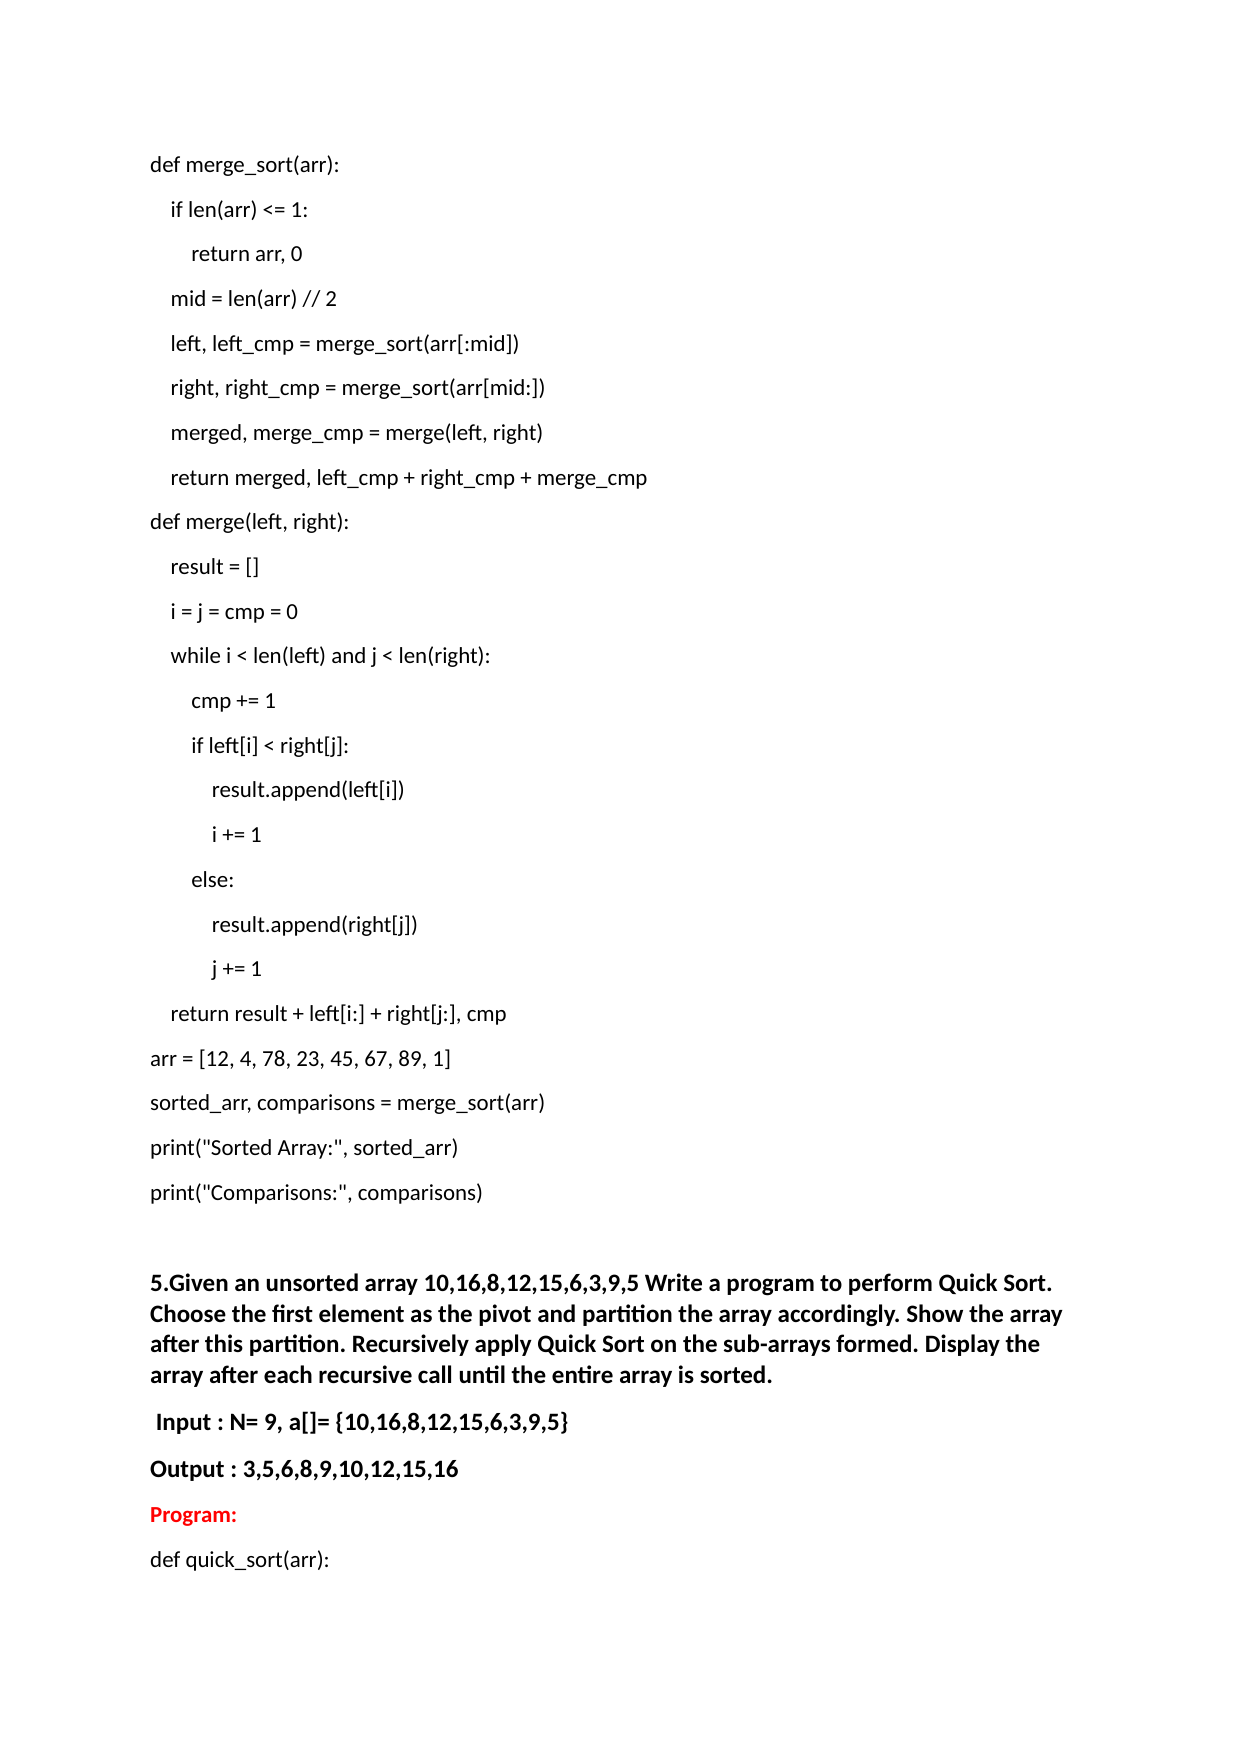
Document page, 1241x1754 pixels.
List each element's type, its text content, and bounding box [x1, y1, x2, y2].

text left, left_cmp = merge_sort(arr[:mid]) [150, 329, 1090, 357]
text def quick_sort(arr): [150, 1545, 1090, 1573]
text Program: [150, 1500, 1090, 1528]
text i = j = cmp = 0 [150, 597, 1090, 625]
text result.append(right[j]) [150, 910, 1090, 938]
text result = [] [150, 552, 1090, 580]
text Input : N= 9, a[]= {10,16,8,12,15,6,3,9,5} [150, 1406, 1090, 1436]
text def merge(left, right): [150, 507, 1090, 536]
text i += 1 [150, 820, 1090, 848]
text result.append(left[i]) [150, 776, 1090, 804]
text merged, merge_cmp = merge(left, right) [150, 418, 1090, 446]
text def merge_sort(arr): [150, 150, 1090, 178]
text 5.Given an unsorted array 10,16,8,12,15,6,3,9,5 Write a program to perform Quick Sort. Choose the first element as the pivot and partition the array accordingly. Show the array after this partition. Recursively apply Quick Sort on the sub-arrays formed. Display the array after each recursive call until the entire array is sorted. [150, 1267, 1090, 1389]
text return merged, left_cmp + right_cmp + merge_cmp [150, 463, 1090, 491]
text Output : 3,5,6,8,9,10,12,15,16 [150, 1453, 1090, 1484]
text print("Sorted Array:", sorted_arr) [150, 1133, 1090, 1161]
text return arr, 0 [150, 239, 1090, 267]
text print("Comparisons:", comparisons) [150, 1178, 1090, 1206]
text mid = len(arr) // 2 [150, 284, 1090, 312]
text return result + left[i:] + right[j:], cmp [150, 999, 1090, 1027]
text else: [150, 865, 1090, 893]
text if len(arr) <= 1: [150, 195, 1090, 223]
text j += 1 [150, 954, 1090, 982]
text cmp += 1 [150, 686, 1090, 714]
text right, right_cmp = merge_sort(arr[mid:]) [150, 373, 1090, 401]
text while i < len(left) and j < len(right): [150, 642, 1090, 669]
text if left[i] < right[j]: [150, 731, 1090, 759]
text arr = [12, 4, 78, 23, 45, 67, 89, 1] [150, 1044, 1090, 1072]
text sorted_arr, comparisons = merge_sort(arr) [150, 1088, 1090, 1116]
